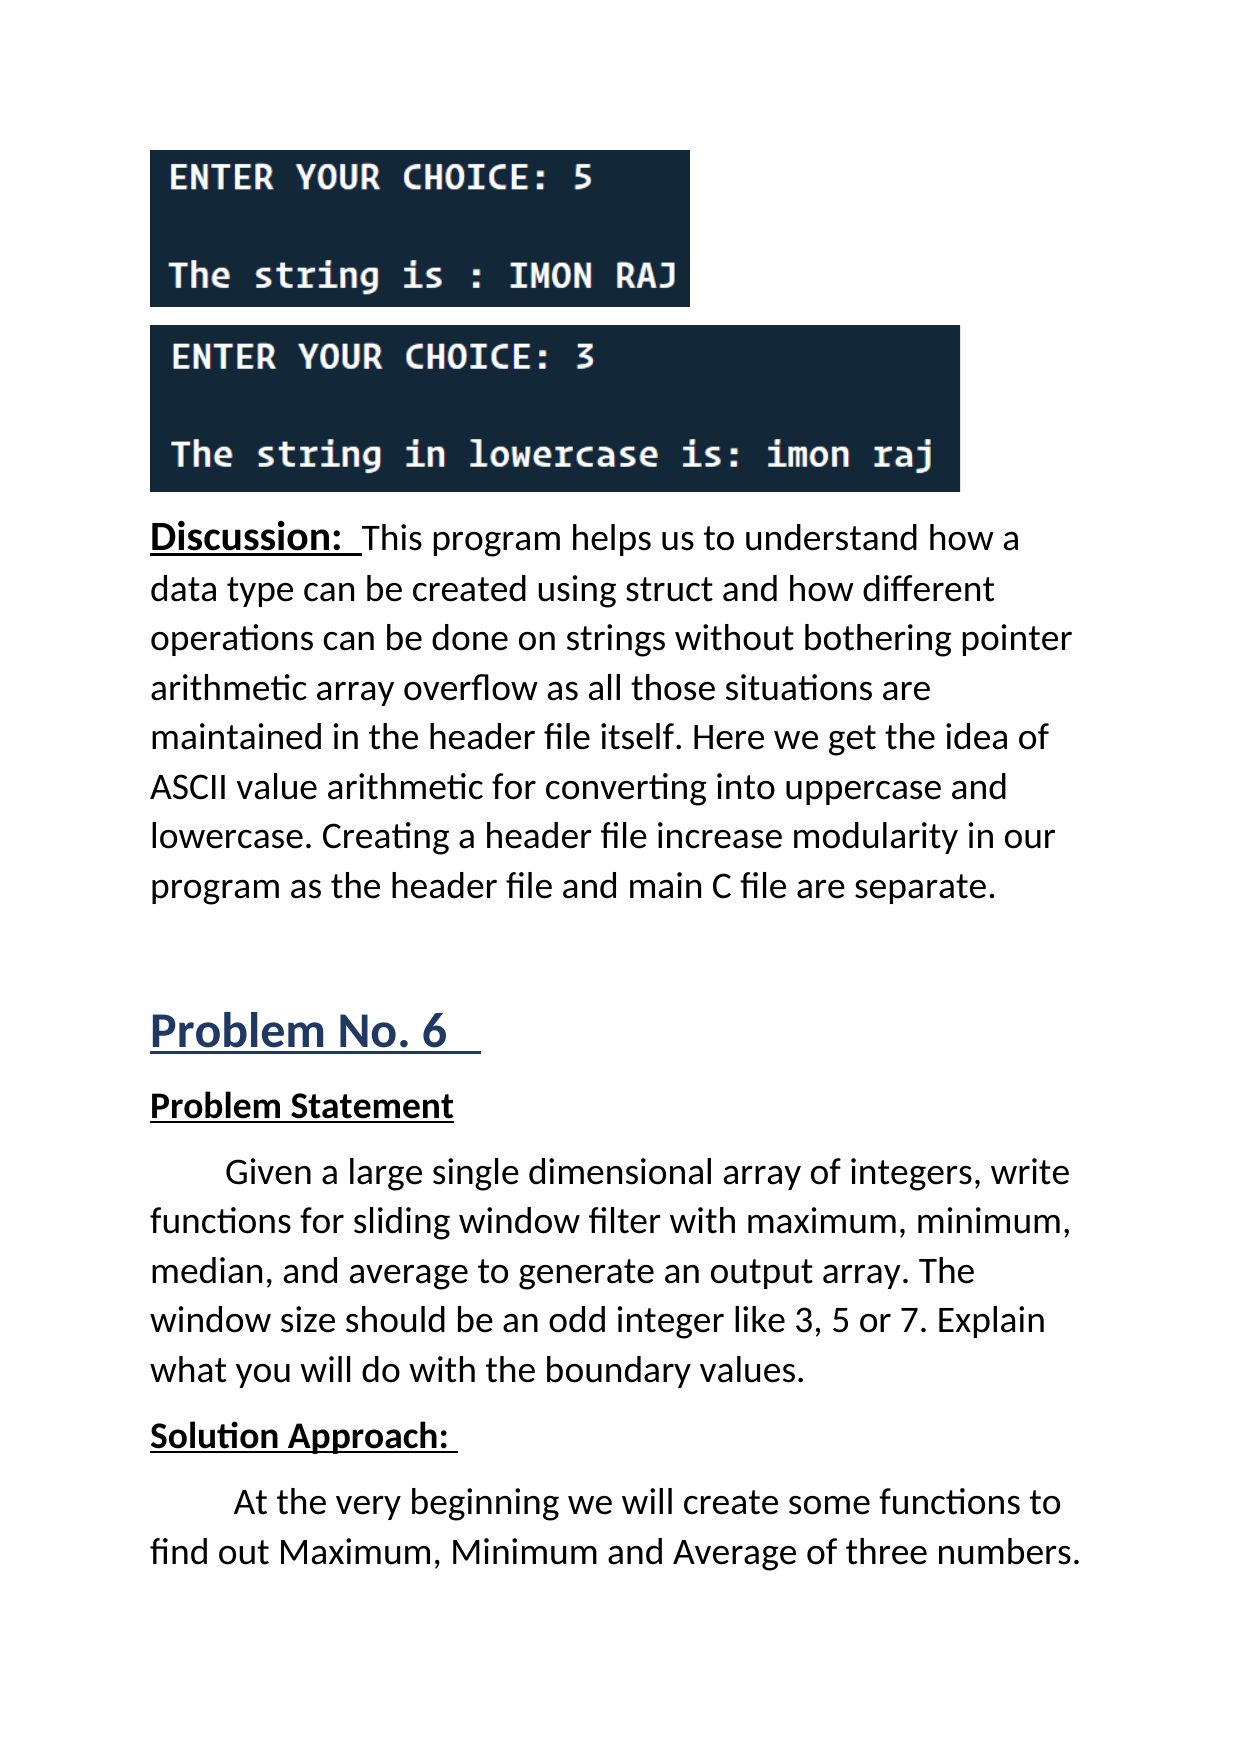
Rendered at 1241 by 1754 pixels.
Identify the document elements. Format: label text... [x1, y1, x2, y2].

text Discussion: This program helps us to understand how a data type can be created using struct and how different operations can be done on strings without bothering pointer arithmetic array overflow as all those situations are maintained in the header file itself. Here we get the idea of ASCII value arithmetic for converting into uppercase and lowercase. Creating a header file increase modularity in our program as the header file and main C file are separate. [150, 510, 1090, 907]
text Given a large single dimensional array of integers, write functions for sliding window filter with maximum, minimum, median, and average to generate an output array. The window size should be an odd integer like 3, 5 or 7. Explain what you will do with the boundary values. [150, 1148, 1090, 1392]
picture [150, 325, 961, 492]
text Problem No. 6 [150, 999, 1090, 1060]
text Problem Statement [150, 1082, 1090, 1128]
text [150, 1478, 1090, 1573]
text Solution Approach: [150, 1412, 1090, 1458]
picture [150, 150, 690, 307]
